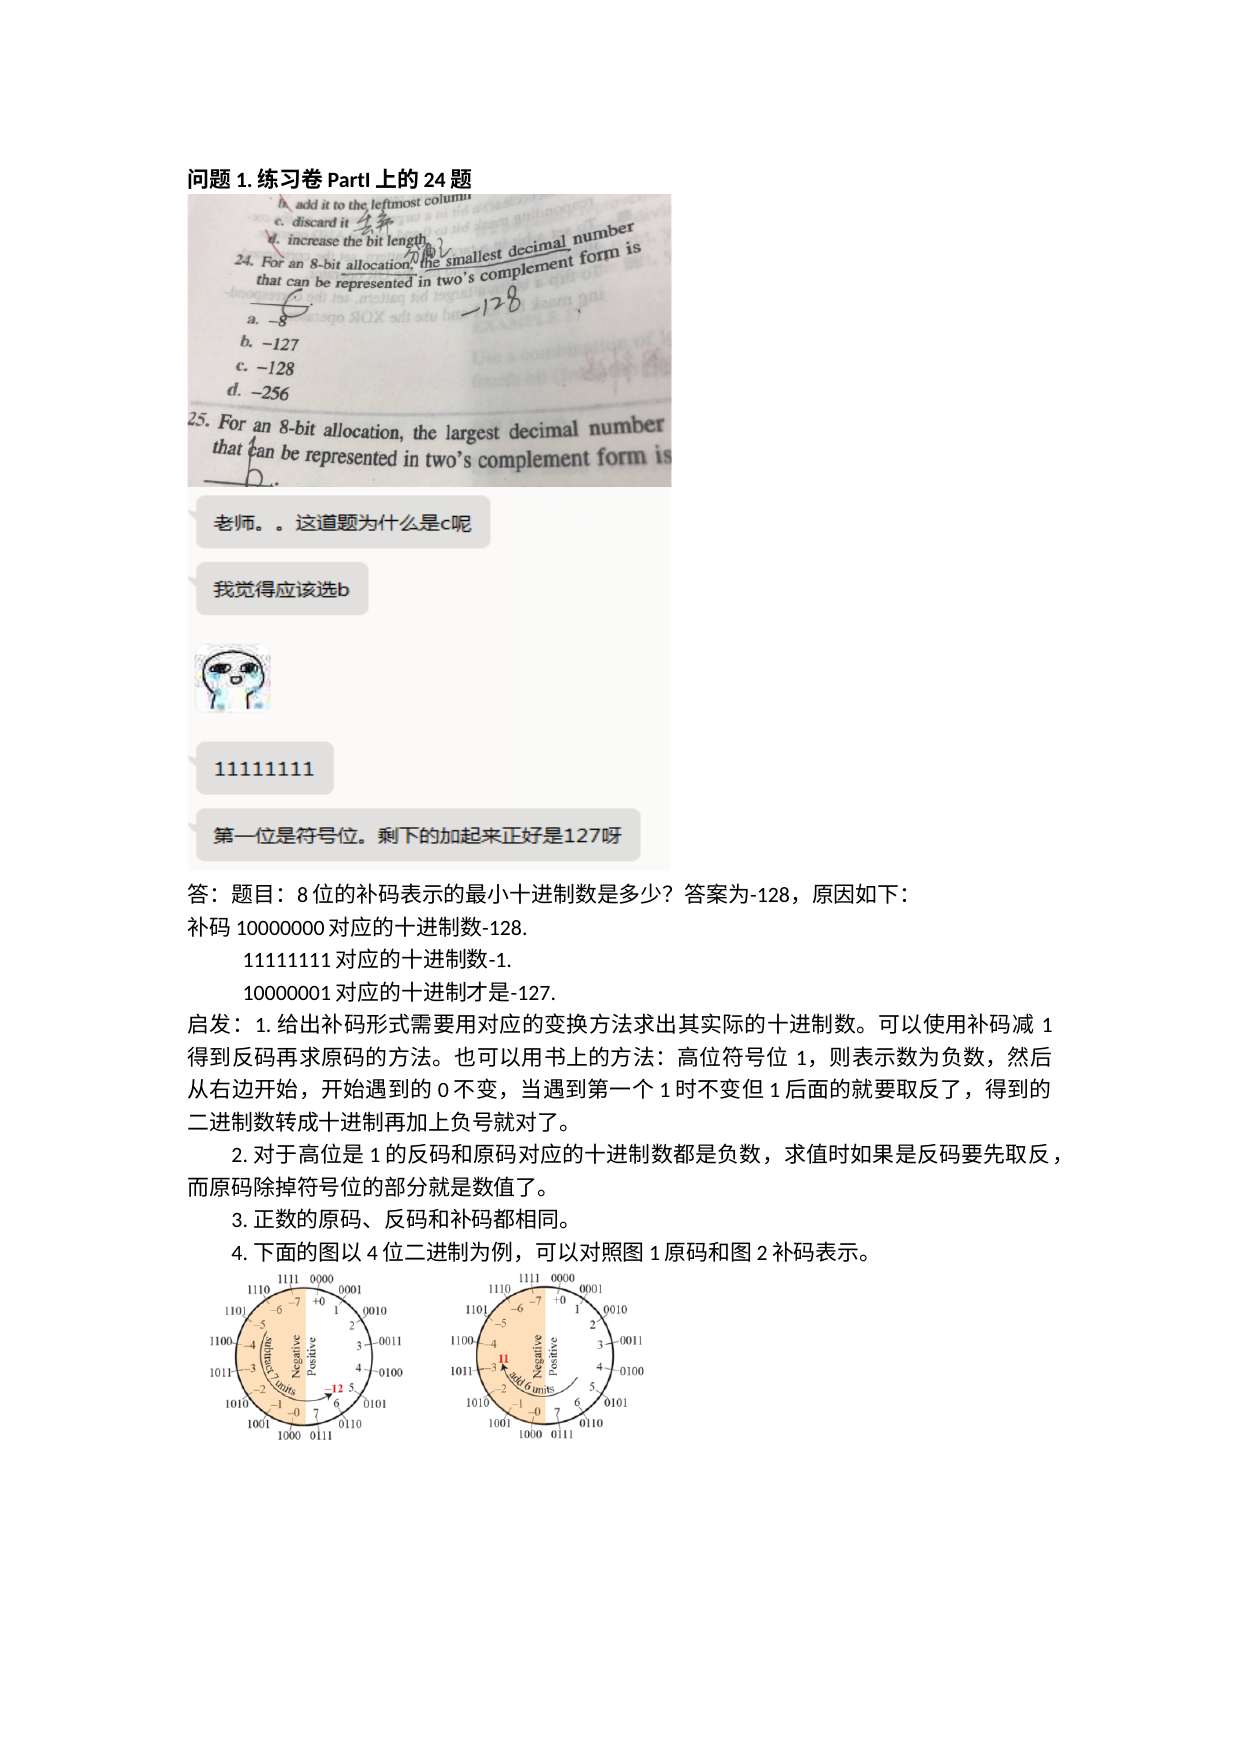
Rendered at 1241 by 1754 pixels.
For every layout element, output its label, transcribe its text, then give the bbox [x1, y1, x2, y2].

text 答：题目：8位的补码表示的最小十进制数是多少？答案为-128，原因如下： [187, 877, 1053, 909]
picture [187, 194, 672, 871]
text 11111111对应的十进制数-1. [187, 942, 1053, 974]
text 2. 对于高位是1的反码和原码对应的十进制数都是负数，求值时如果是反码要先取反，而原码除掉符号位的部分就是数值了。 [187, 1137, 1053, 1202]
text 启发：1. 给出补码形式需要用对应的变换方法求出其实际的十进制数。可以使用补码减1得到反码再求原码的方法。也可以用书上的方法：高位符号位1，则表示数为负数，然后从右边开始，开始遇到的0不变，当遇到第一个1时不变但1后面的就要取反了，得到的二进制数转成十进制再加上负号就对了。 [187, 1007, 1053, 1137]
text 10000001对应的十进制才是-127. [187, 974, 1053, 1007]
text 3. 正数的原码、反码和补码都相同。 [187, 1202, 1053, 1234]
text 补码10000000对应的十进制数-128. [187, 909, 1053, 942]
text 4. 下面的图以4位二进制为例，可以对照图1原码和图2补码表示。 [187, 1234, 1053, 1267]
text 问题1. 练习卷PartI上的24题 [187, 162, 1053, 194]
picture [187, 1267, 651, 1449]
